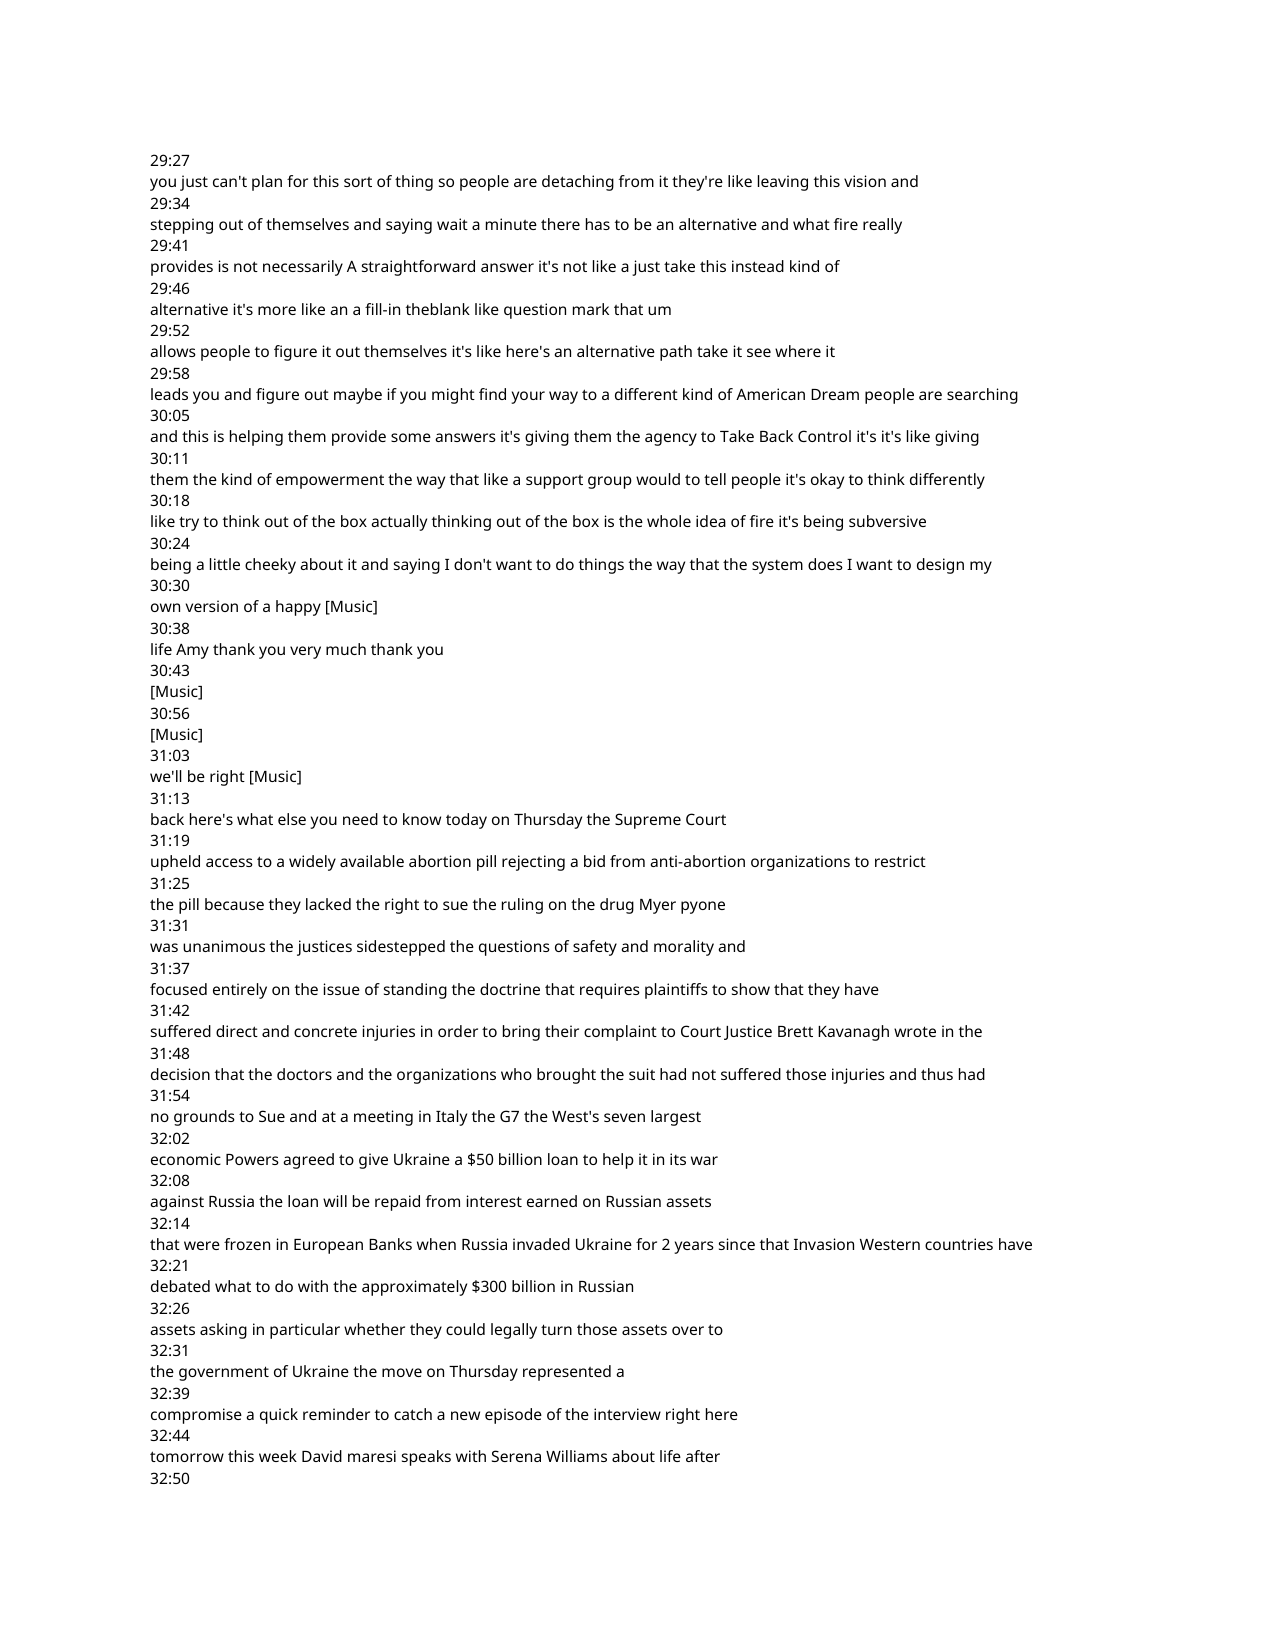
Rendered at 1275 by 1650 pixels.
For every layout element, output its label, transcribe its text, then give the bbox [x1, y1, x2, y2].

text focused entirely on the issue of standing the doctrine that requires plaintiffs to show that they have [150, 979, 1125, 1000]
text 32:44 [150, 1425, 1125, 1446]
text decision that the doctors and the organizations who brought the suit had not suffered those injuries and thus had [150, 1064, 1125, 1085]
text [Music] [150, 681, 1125, 702]
text no grounds to Sue and at a meeting in Italy the G7 the West's seven largest [150, 1106, 1125, 1127]
text 30:56 [150, 702, 1125, 724]
text 30:43 [150, 660, 1125, 681]
text you just can't plan for this sort of thing so people are detaching from it they're like leaving this vision and [150, 171, 1125, 192]
text 30:24 [150, 532, 1125, 554]
text the government of Ukraine the move on Thursday represented a [150, 1361, 1125, 1382]
text and this is helping them provide some answers it's giving them the agency to Take Back Control it's it's like giving [150, 426, 1125, 447]
text economic Powers agreed to give Ukraine a $50 billion loan to help it in its war [150, 1149, 1125, 1170]
text 31:54 [150, 1085, 1125, 1106]
text being a little cheeky about it and saying I don't want to do things the way that the system does I want to design my [150, 554, 1125, 575]
text leads you and figure out maybe if you might find your way to a different kind of American Dream people are searching [150, 384, 1125, 405]
text 32:14 [150, 1212, 1125, 1234]
text the pill because they lacked the right to sue the ruling on the drug Myer pyone [150, 894, 1125, 915]
text 31:25 [150, 872, 1125, 894]
text 32:02 [150, 1127, 1125, 1149]
text 31:03 [150, 745, 1125, 766]
text upheld access to a widely available abortion pill rejecting a bid from anti-abortion organizations to restrict [150, 851, 1125, 872]
text 31:19 [150, 830, 1125, 851]
text 32:21 [150, 1255, 1125, 1276]
text 31:48 [150, 1042, 1125, 1064]
text 30:11 [150, 447, 1125, 469]
text tomorrow this week David maresi speaks with Serena Williams about life after [150, 1446, 1125, 1467]
text suffered direct and concrete injuries in order to bring their complaint to Court Justice Brett Kavanagh wrote in the [150, 1021, 1125, 1042]
text alternative it's more like an a fill-in theblank like question mark that um [150, 299, 1125, 320]
text stepping out of themselves and saying wait a minute there has to be an alternative and what fire really [150, 214, 1125, 235]
text 32:31 [150, 1340, 1125, 1361]
text 30:38 [150, 617, 1125, 639]
text 29:41 [150, 235, 1125, 256]
text provides is not necessarily A straightforward answer it's not like a just take this instead kind of [150, 256, 1125, 277]
text allows people to figure it out themselves it's like here's an alternative path take it see where it [150, 341, 1125, 362]
text 32:08 [150, 1170, 1125, 1191]
text 30:30 [150, 575, 1125, 596]
text 31:31 [150, 915, 1125, 936]
text was unanimous the justices sidestepped the questions of safety and morality and [150, 936, 1125, 957]
text 29:27 [150, 150, 1125, 171]
text that were frozen in European Banks when Russia invaded Ukraine for 2 years since that Invasion Western countries have [150, 1234, 1125, 1255]
text 30:18 [150, 490, 1125, 511]
text back here's what else you need to know today on Thursday the Supreme Court [150, 809, 1125, 830]
text them the kind of empowerment the way that like a support group would to tell people it's okay to think differently [150, 469, 1125, 490]
text 32:50 [150, 1467, 1125, 1489]
text 29:52 [150, 320, 1125, 341]
text 29:46 [150, 277, 1125, 299]
text assets asking in particular whether they could legally turn those assets over to [150, 1319, 1125, 1340]
text we'll be right [Music] [150, 766, 1125, 787]
text 31:42 [150, 1000, 1125, 1021]
text compromise a quick reminder to catch a new episode of the interview right here [150, 1404, 1125, 1425]
text like try to think out of the box actually thinking out of the box is the whole idea of fire it's being subversive [150, 511, 1125, 532]
text against Russia the loan will be repaid from interest earned on Russian assets [150, 1191, 1125, 1212]
text 30:05 [150, 405, 1125, 426]
text life Amy thank you very much thank you [150, 639, 1125, 660]
text 32:39 [150, 1382, 1125, 1404]
text 29:34 [150, 192, 1125, 214]
text 29:58 [150, 362, 1125, 384]
text [Music] [150, 724, 1125, 745]
text own version of a happy [Music] [150, 596, 1125, 617]
text debated what to do with the approximately $300 billion in Russian [150, 1276, 1125, 1297]
text 31:37 [150, 957, 1125, 979]
text 32:26 [150, 1297, 1125, 1319]
text 31:13 [150, 787, 1125, 809]
